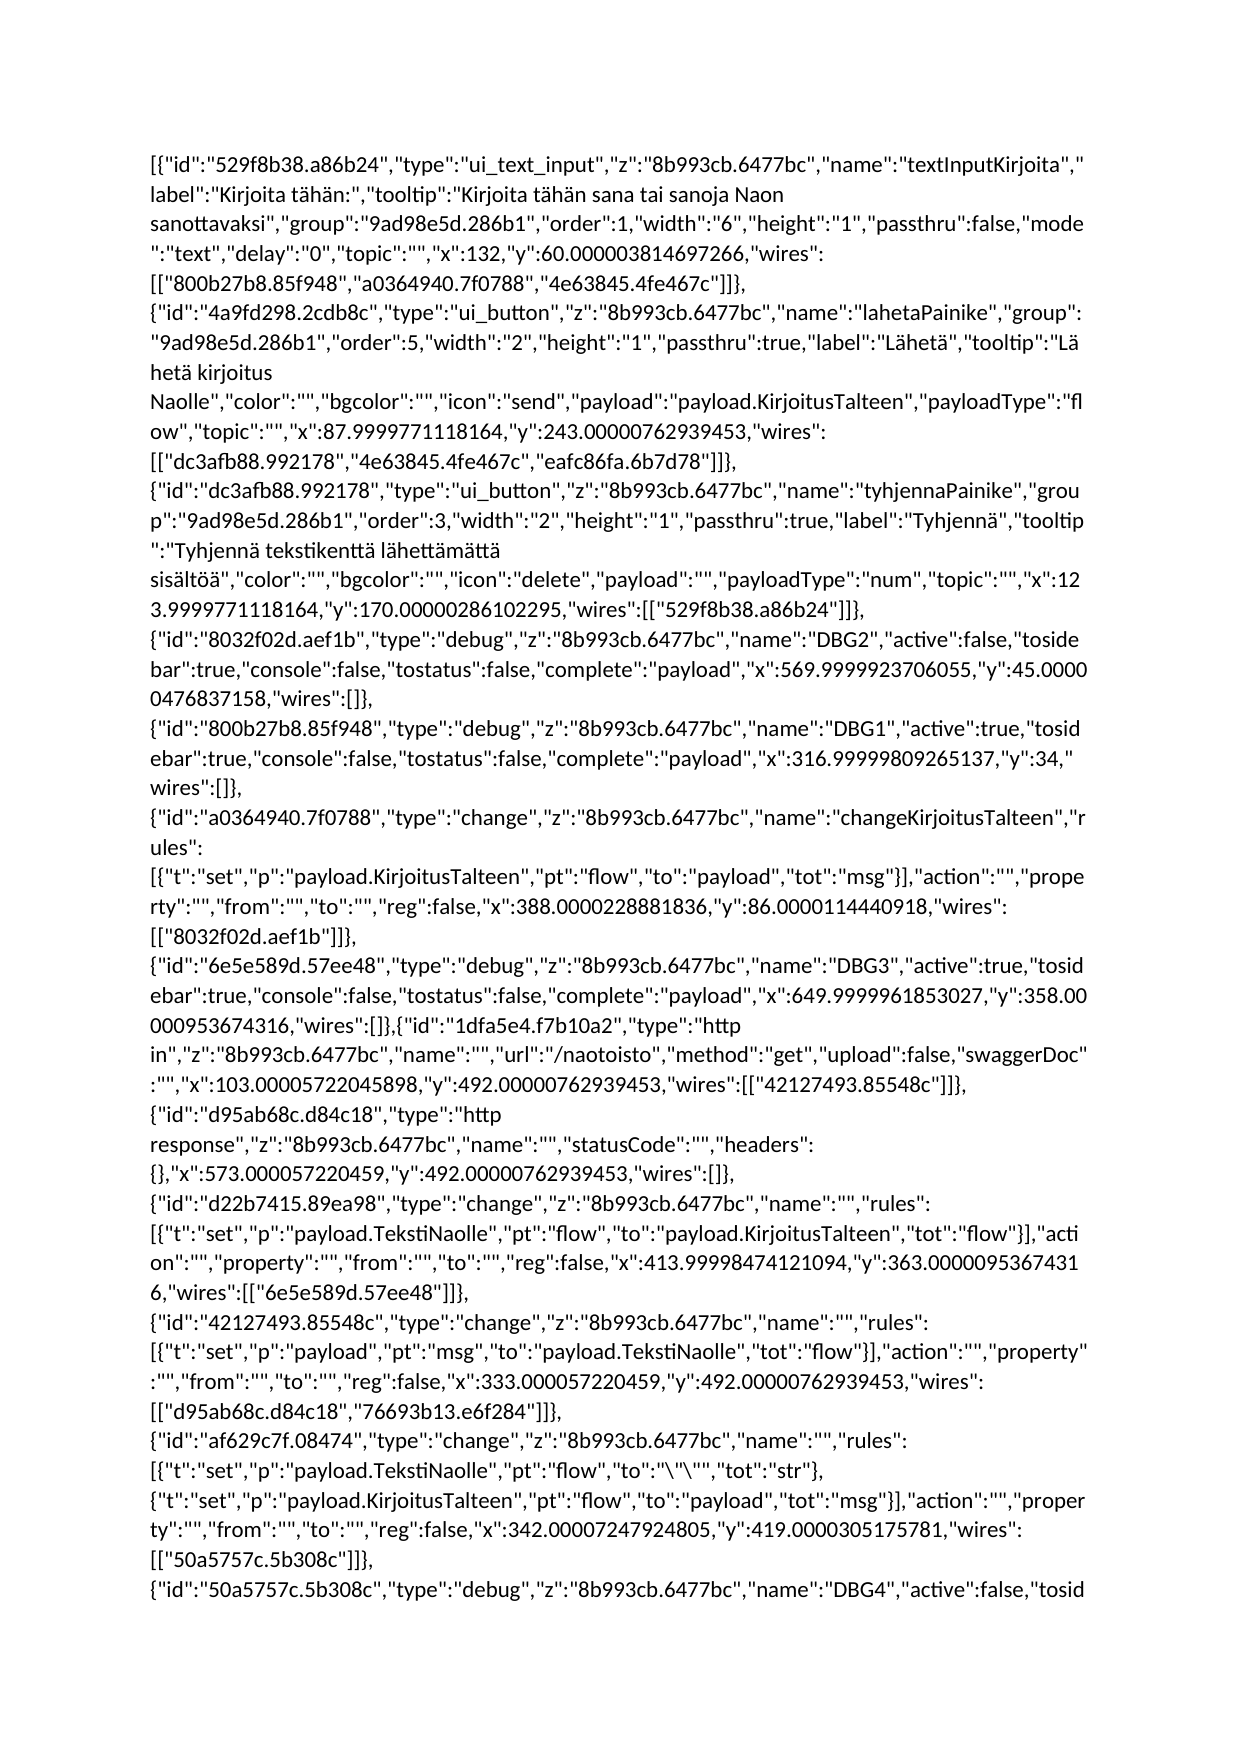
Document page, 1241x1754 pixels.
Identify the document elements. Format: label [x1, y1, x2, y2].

text [150, 150, 1090, 1603]
